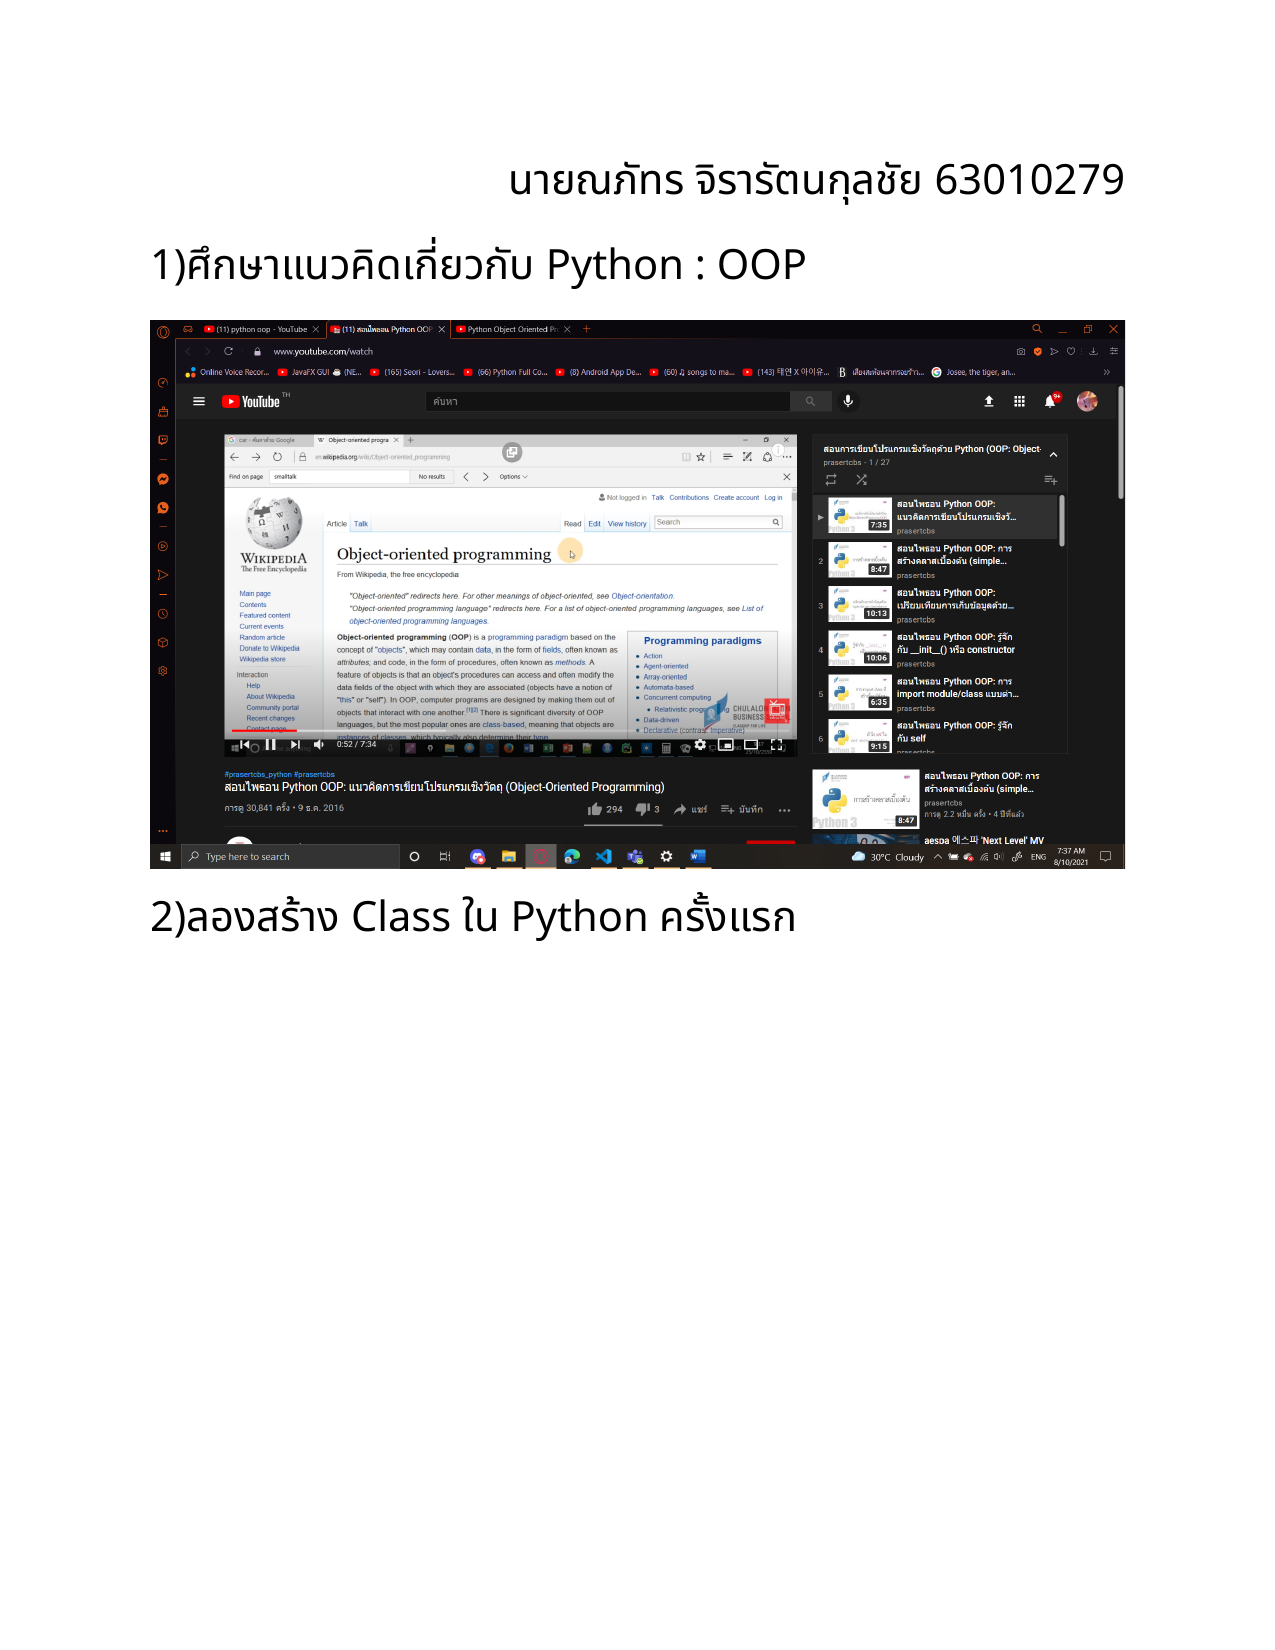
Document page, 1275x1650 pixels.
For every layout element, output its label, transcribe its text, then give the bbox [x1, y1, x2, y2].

text 1)ศึกษาแนวคิดเกี่ยวกับ Python : OOP [150, 235, 1125, 298]
text นายณภัทร จิรารัตนกุลชัย 63010279 [150, 150, 1125, 213]
picture [150, 320, 1125, 869]
text 2)ลองสร้าง Class ใน Python ครั้งแรก [150, 887, 1125, 951]
